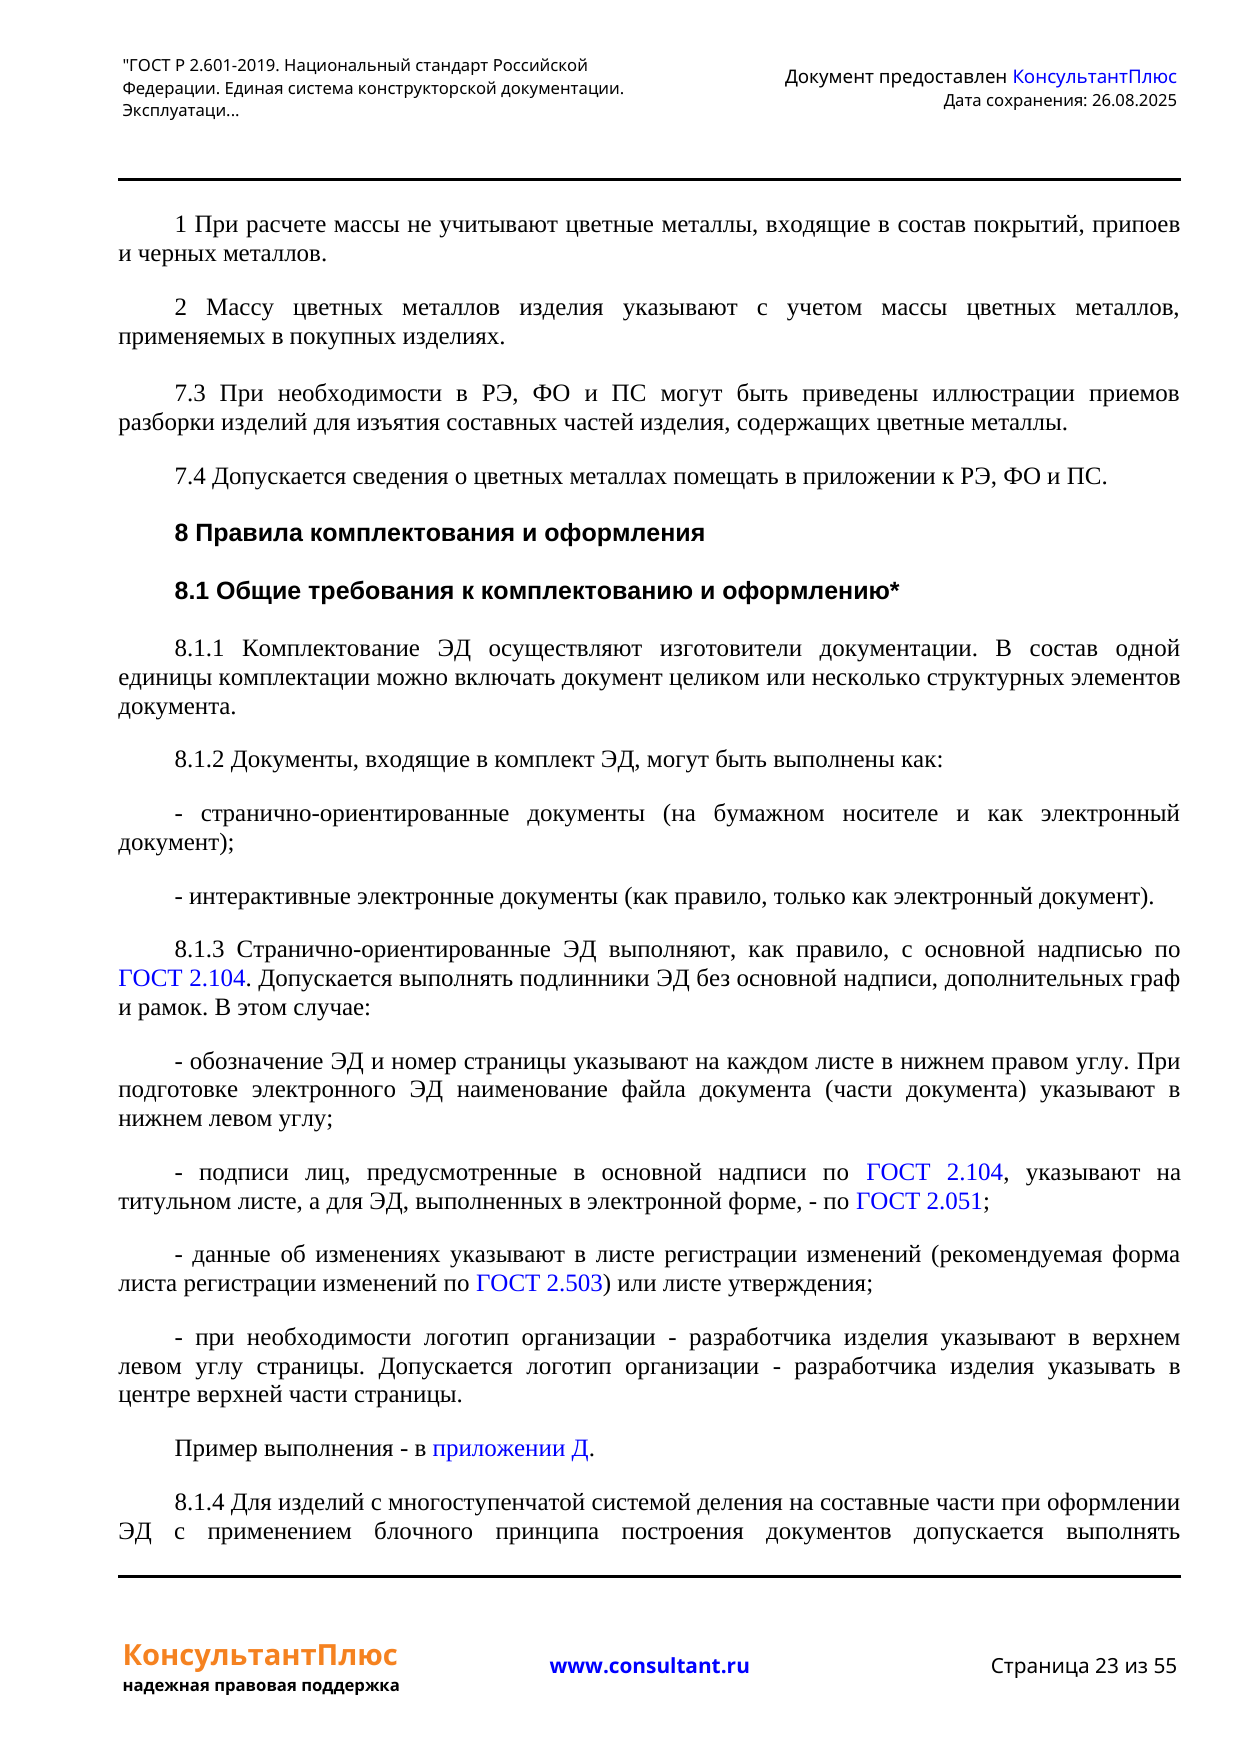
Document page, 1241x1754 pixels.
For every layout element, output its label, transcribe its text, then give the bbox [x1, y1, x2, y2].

text - интерактивные электронные документы (как правило, только как электронный документ). [118, 881, 1181, 909]
text 7.4 Допускается сведения о цветных металлах помещать в приложении к РЭ, ФО и ПС. [118, 461, 1181, 489]
title 8.1 Общие требования к комплектованию и оформлению* [118, 576, 1181, 604]
title 8 Правила комплектования и оформления [118, 518, 1181, 547]
text - обозначение ЭД и номер страницы указывают на каждом листе в нижнем правом углу. При подготовке электронного ЭД наименование файла документа (части документа) указывают в нижнем левом углу; [118, 1046, 1181, 1132]
text 2 Массу цветных металлов изделия указывают с учетом массы цветных металлов, применяемых в покупных изделиях. [118, 292, 1181, 349]
text - при необходимости логотип организации - разработчика изделия указывают в верхнем левом углу страницы. Допускается логотип организации - разработчика изделия указывать в центре верхней части страницы. [118, 1322, 1181, 1408]
text 7.3 При необходимости в РЭ, ФО и ПС могут быть приведены иллюстрации приемов разборки изделий для изъятия составных частей изделия, содержащих цветные металлы. [118, 378, 1181, 436]
text 8.1.3 Странично-ориентированные ЭД выполняют, как правило, с основной надписью по ГОСТ 2.104. Допускается выполнять подлинники ЭД без основной надписи, дополнительных граф и рамок. В этом случае: [118, 934, 1181, 1021]
text 1 При расчете массы не учитывают цветные металлы, входящие в состав покрытий, припоев и черных металлов. [118, 209, 1181, 267]
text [118, 1487, 1181, 1544]
text - подписи лиц, предусмотренные в основной надписи по ГОСТ 2.104, указывают на титульном листе, а для ЭД, выполненных в электронной форме, - по ГОСТ 2.051; [118, 1157, 1181, 1214]
text - данные об изменениях указывают в листе регистрации изменений (рекомендуемая форма листа регистрации изменений по ГОСТ 2.503) или листе утверждения; [118, 1239, 1181, 1297]
text 8.1.1 Комплектование ЭД осуществляют изготовители документации. В состав одной единицы комплектации можно включать документ целиком или несколько структурных элементов документа. [118, 633, 1181, 719]
text 8.1.2 Документы, входящие в комплект ЭД, могут быть выполнены как: [118, 744, 1181, 773]
text Пример выполнения - в приложении Д. [118, 1433, 1181, 1462]
text - странично-ориентированные документы (на бумажном носителе и как электронный документ); [118, 798, 1181, 856]
